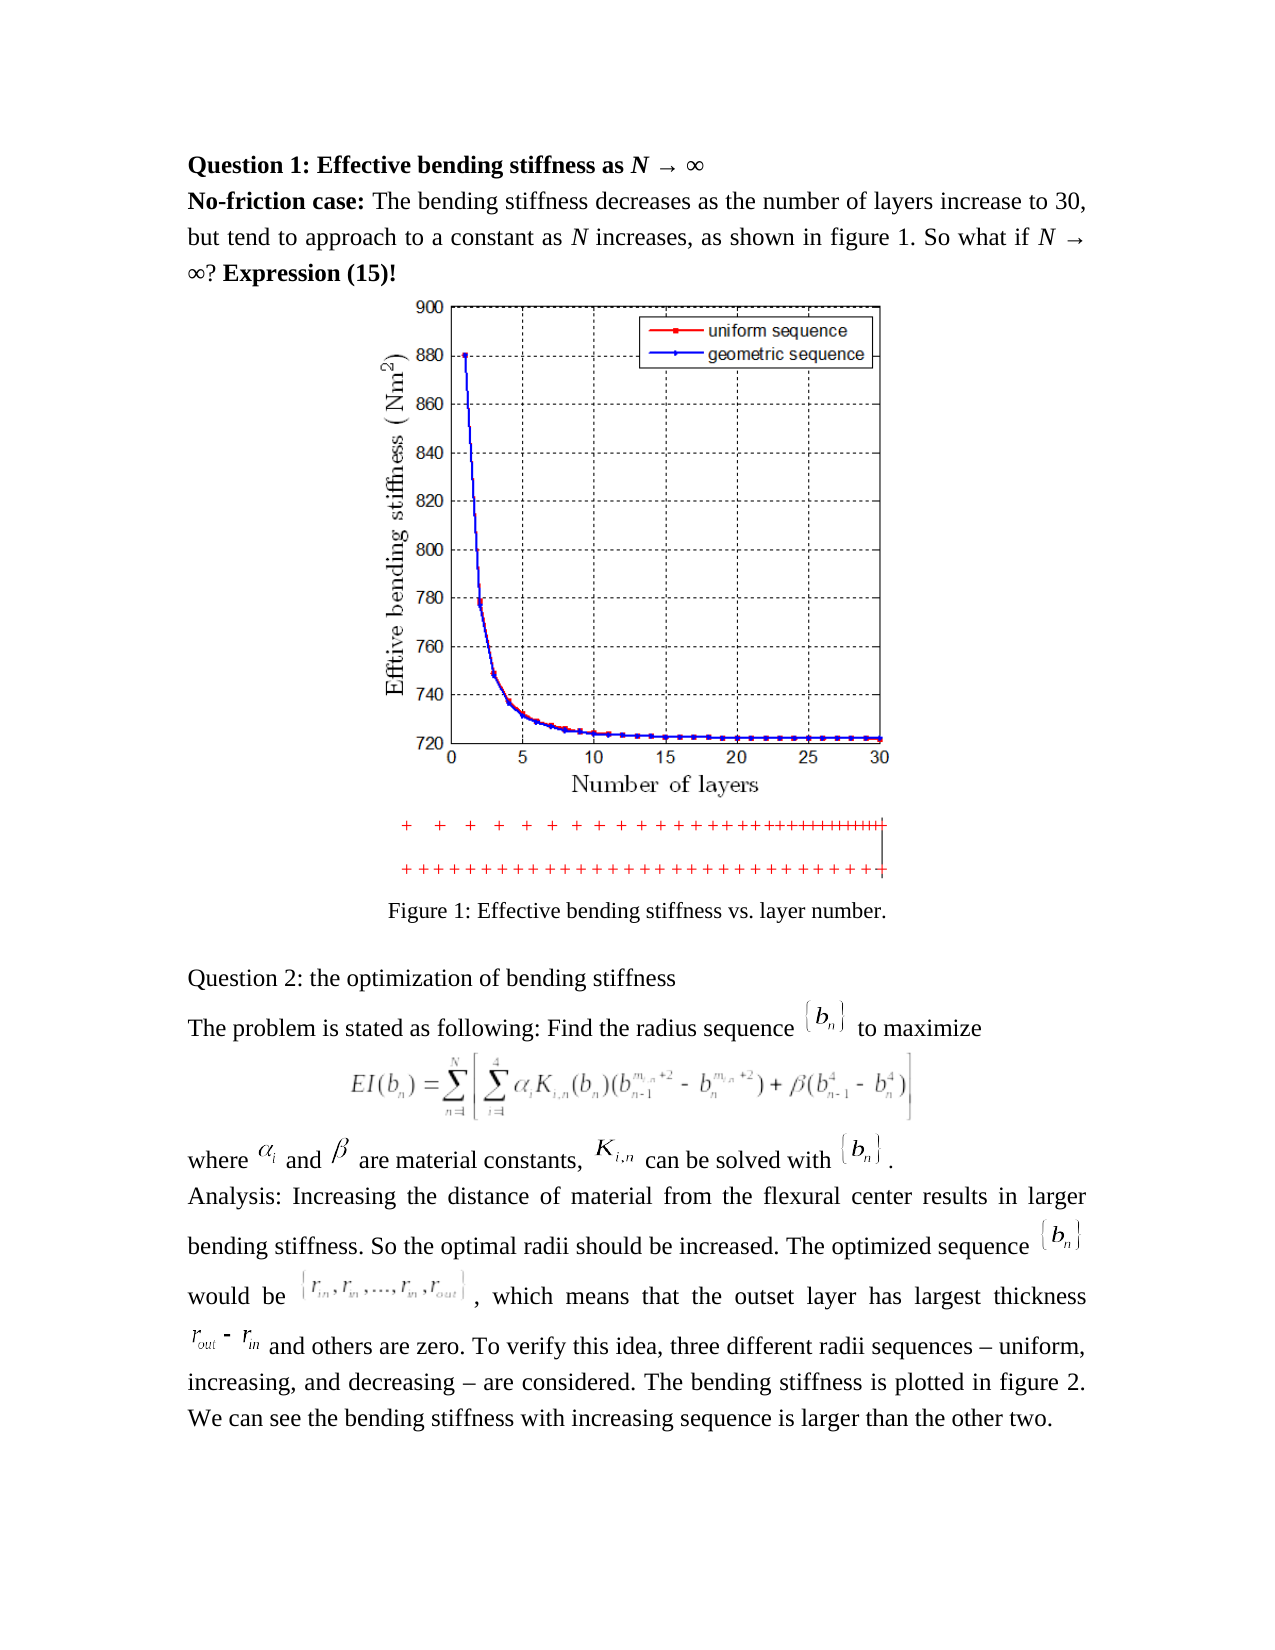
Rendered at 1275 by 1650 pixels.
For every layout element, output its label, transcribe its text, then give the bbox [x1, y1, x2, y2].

text Figure 1: Effective bending stiffness vs. layer number. [187, 897, 1087, 923]
picture [370, 293, 905, 891]
text where and are material constants, can be solved with . [187, 1131, 1087, 1174]
text Analysis: Increasing the distance of material from the flexural center results in larger bending stiffness. So the optimal radii should be increased. The optimized sequence would be , which means that the outset layer has largest thickness and others are zero. To verify this idea, three different radii sequences – uniform, increasing, and decreasing – are considered. The bending stiffness is plotted in figure 2. We can see the bending stiffness with increasing sequence is larger than the other two. [187, 1181, 1087, 1432]
text No-friction case: The bending stiffness decreases as the number of layers increase to 30, but tend to approach to a constant as N increases, as shown in figure 1. So what if N → ∞? Expression (15)! [187, 186, 1087, 287]
text Question 1: Effective bending stiffness as N → ∞ [187, 150, 1087, 179]
text Question 2: the optimization of bending stiffness [187, 963, 1087, 992]
text The problem is stated as following: Find the radius sequence to maximize [187, 999, 1087, 1042]
